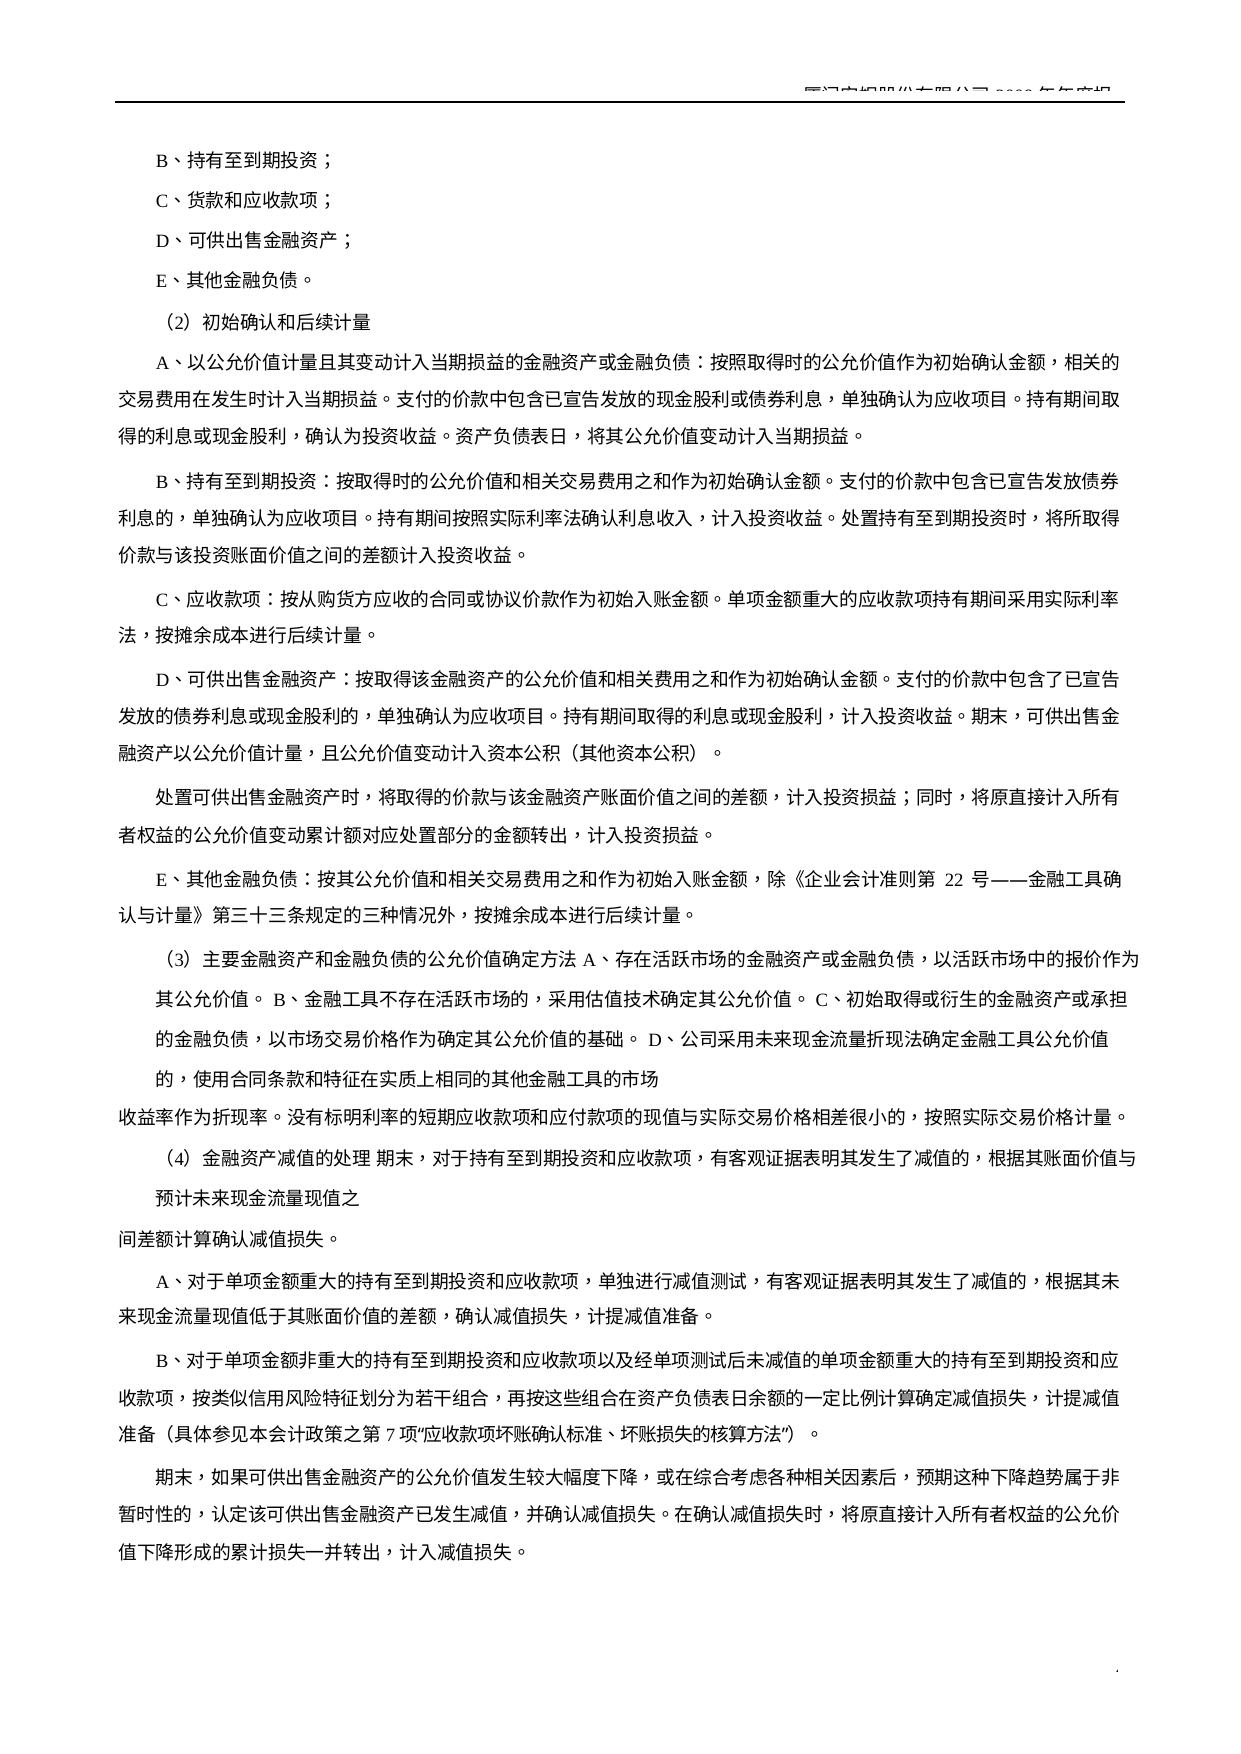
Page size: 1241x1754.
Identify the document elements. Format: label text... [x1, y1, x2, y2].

text C、应收款项：按从购货方应收的合同或协议价款作为初始入账金额。单项金额重大的应收款项持有期间采用实际利率 法，按摊余成本进行后续计量。 [118, 586, 1122, 648]
text B、对于单项金额非重大的持有至到期投资和应收款项以及经单项测试后未减值的单项金额重大的持有至到期投资和应 收款项，按类似信用风险特征划分为若干组合，再按这些组合在资产负债表日余额的一定比例计算确定减值损失，计提减值 准备（具体参见本会计政策之第 7 项“应收款项坏账确认标准、坏账损失的核算方法”）。 [118, 1348, 1122, 1447]
text 收益率作为折现率。没有标明利率的短期应收款项和应付款项的现值与实际交易价格相差很小的，按照实际交易价格计量。 [118, 1106, 1142, 1129]
text E、其他金融负债：按其公允价值和相关交易费用之和作为初始入账金额，除《企业会计准则第 22 号——金融工具确 认与计量》第三十三条规定的三种情况外，按摊余成本进行后续计量。 [118, 867, 1122, 928]
text A、对于单项金额重大的持有至到期投资和应收款项，单独进行减值测试，有客观证据表明其发生了减值的，根据其未 来现金流量现值低于其账面价值的差额，确认减值损失，计提减值准备。 [118, 1268, 1122, 1329]
text 处置可供出售金融资产时，将取得的价款与该金融资产账面价值之间的差额，计入投资损益；同时，将原直接计入所有 者权益的公允价值变动累计额对应处置部分的金额转出，计入投资损益。 [118, 784, 1123, 848]
text A、以公允价值计量且其变动计入当期损益的金融资产或金融负债：按照取得时的公允价值作为初始确认金额，相关的 交易费用在发生时计入当期损益。支付的价款中包含已宣告发放的现金股利或债券利息，单独确认为应收项目。持有期间取 得的利息或现金股利，确认为投资收益。资产负债表日，将其公允价值变动计入当期损益。 [118, 349, 1122, 449]
text 期末，如果可供出售金融资产的公允价值发生较大幅度下降，或在综合考虑各种相关因素后，预期这种下降趋势属于非 暂时性的，认定该可供出售金融资产已发生减值，并确认减值损失。在确认减值损失时，将原直接计入所有者权益的公允价 值下降形成的累计损失一并转出，计入减值损失。 [118, 1464, 1123, 1565]
text （3）主要金融资产和金融负债的公允价值确定方法 A、存在活跃市场的金融资产或金融负债，以活跃市场中的报价作为其公允价值。 B、金融工具不存在活跃市场的，采用估值技术确定其公允价值。 C、初始取得或衍生的金融资产或承担的金融负债，以市场交易价格作为确定其公允价值的基础。 D、公司采用未来现金流量折现法确定金融工具公允价值的，使用合同条款和特征在实质上相同的其他金融工具的市场 [156, 947, 1142, 1092]
text 间差额计算确认减值损失。 [118, 1227, 1142, 1252]
text D、可供出售金融资产：按取得该金融资产的公允价值和相关费用之和作为初始确认金额。支付的价款中包含了已宣告 发放的债券利息或现金股利的，单独确认为应收项目。持有期间取得的利息或现金股利，计入投资收益。期末，可供出售金 融资产以公允价值计量，且公允价值变动计入资本公积（其他资本公积）。 [118, 666, 1122, 766]
text （2）初始确认和后续计量 [156, 309, 1142, 335]
text （4）金融资产减值的处理 期末，对于持有至到期投资和应收款项，有客观证据表明其发生了减值的，根据其账面价值与预计未来现金流量现值之 [156, 1146, 1142, 1211]
text B、持有至到期投资； C、货款和应收款项； D、可供出售金融资产； E、其他金融负债。 [156, 147, 359, 292]
text B、持有至到期投资：按取得时的公允价值和相关交易费用之和作为初始确认金额。支付的价款中包含已宣告发放债券 利息的，单独确认为应收项目。持有期间按照实际利率法确认利息收入，计入投资收益。处置持有至到期投资时，将所取得 价款与该投资账面价值之间的差额计入投资收益。 [118, 468, 1122, 567]
